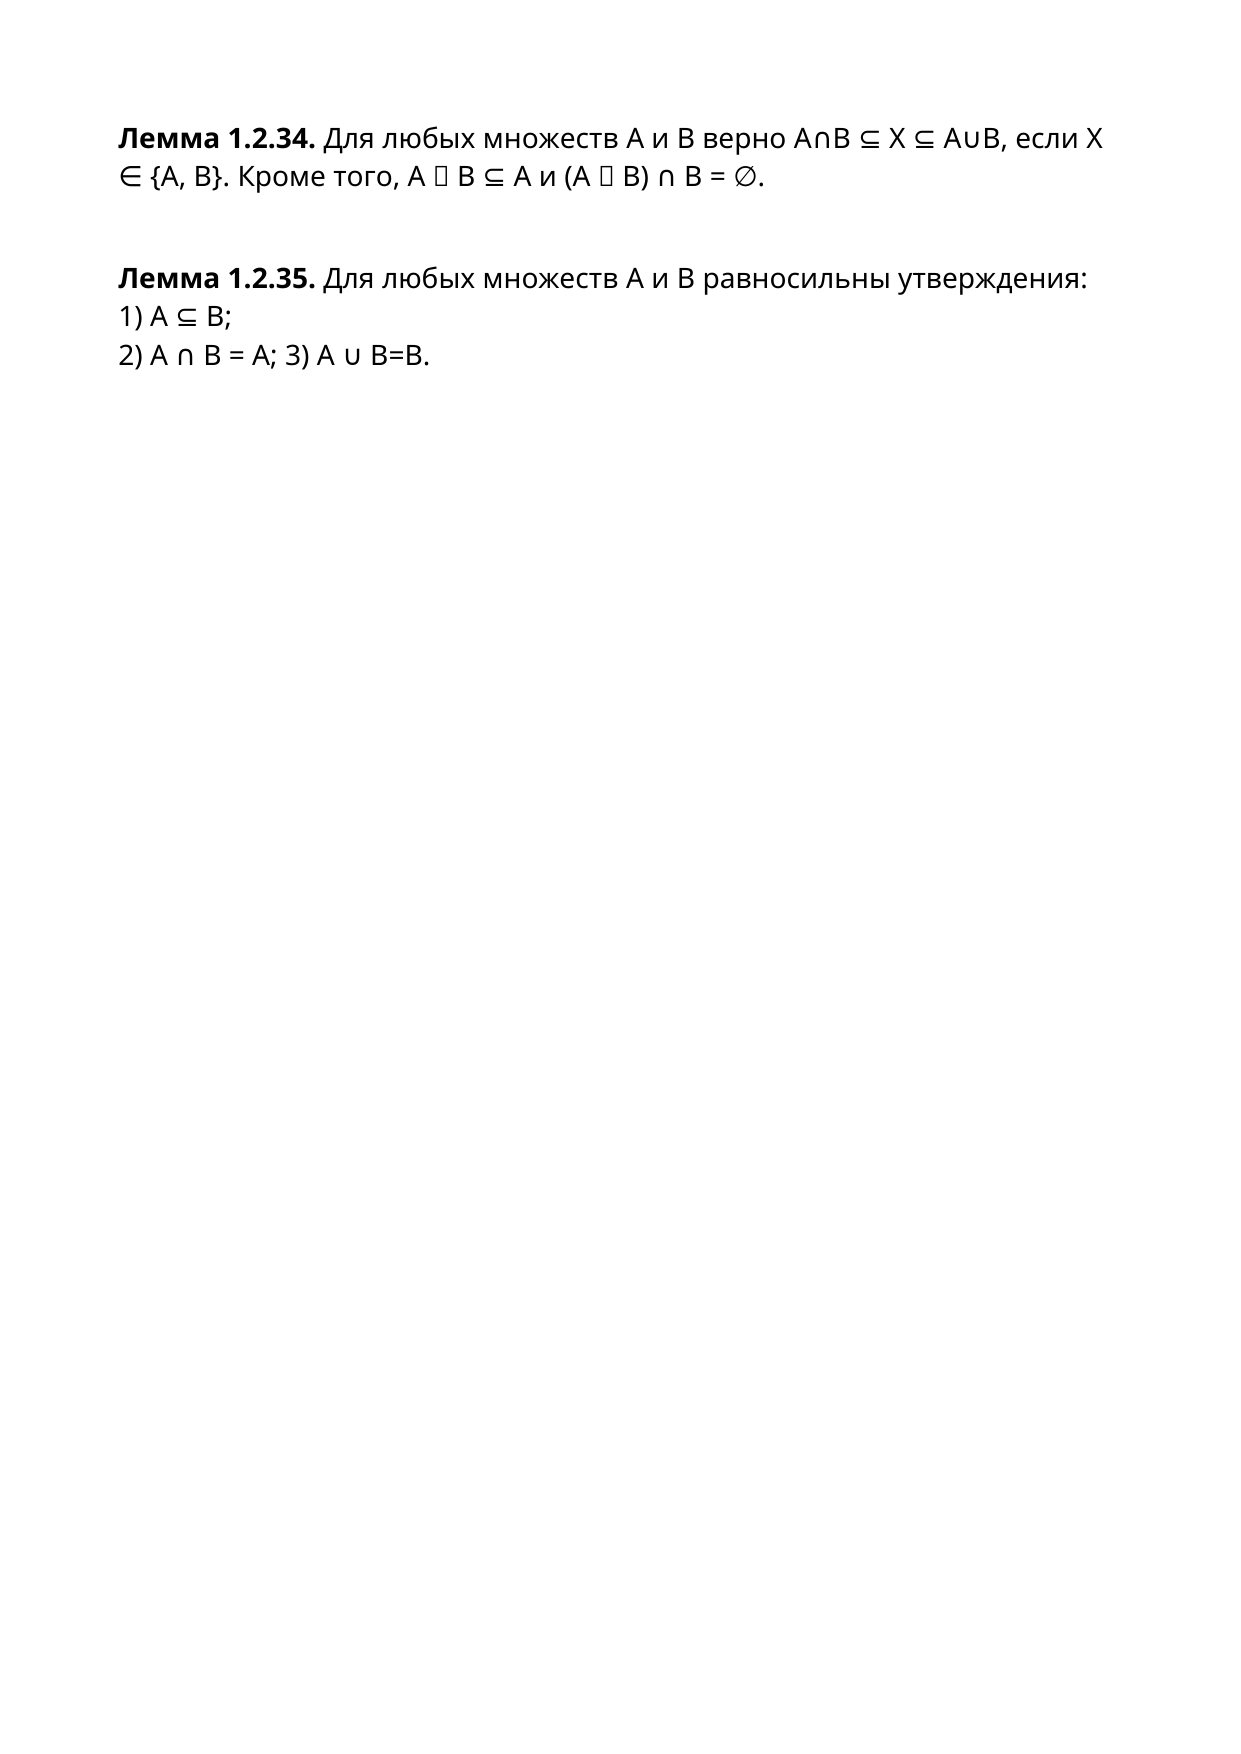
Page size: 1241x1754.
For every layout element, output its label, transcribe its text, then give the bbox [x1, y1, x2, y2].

text Лемма 1.2.35. Для любых множеств A и B равносильны утверждения: 1) A ⊆ B; 2) A ∩ B = A; 3) A ∪ B=B. [118, 220, 1122, 373]
text Лемма 1.2.34. Для любых множеств A и B верно A∩B ⊆ X ⊆ A∪B, если X ∈ {A, B}. Кроме того, A 􏰇 B ⊆ A и (A 􏰇 B) ∩ B = ∅. [118, 118, 1122, 195]
